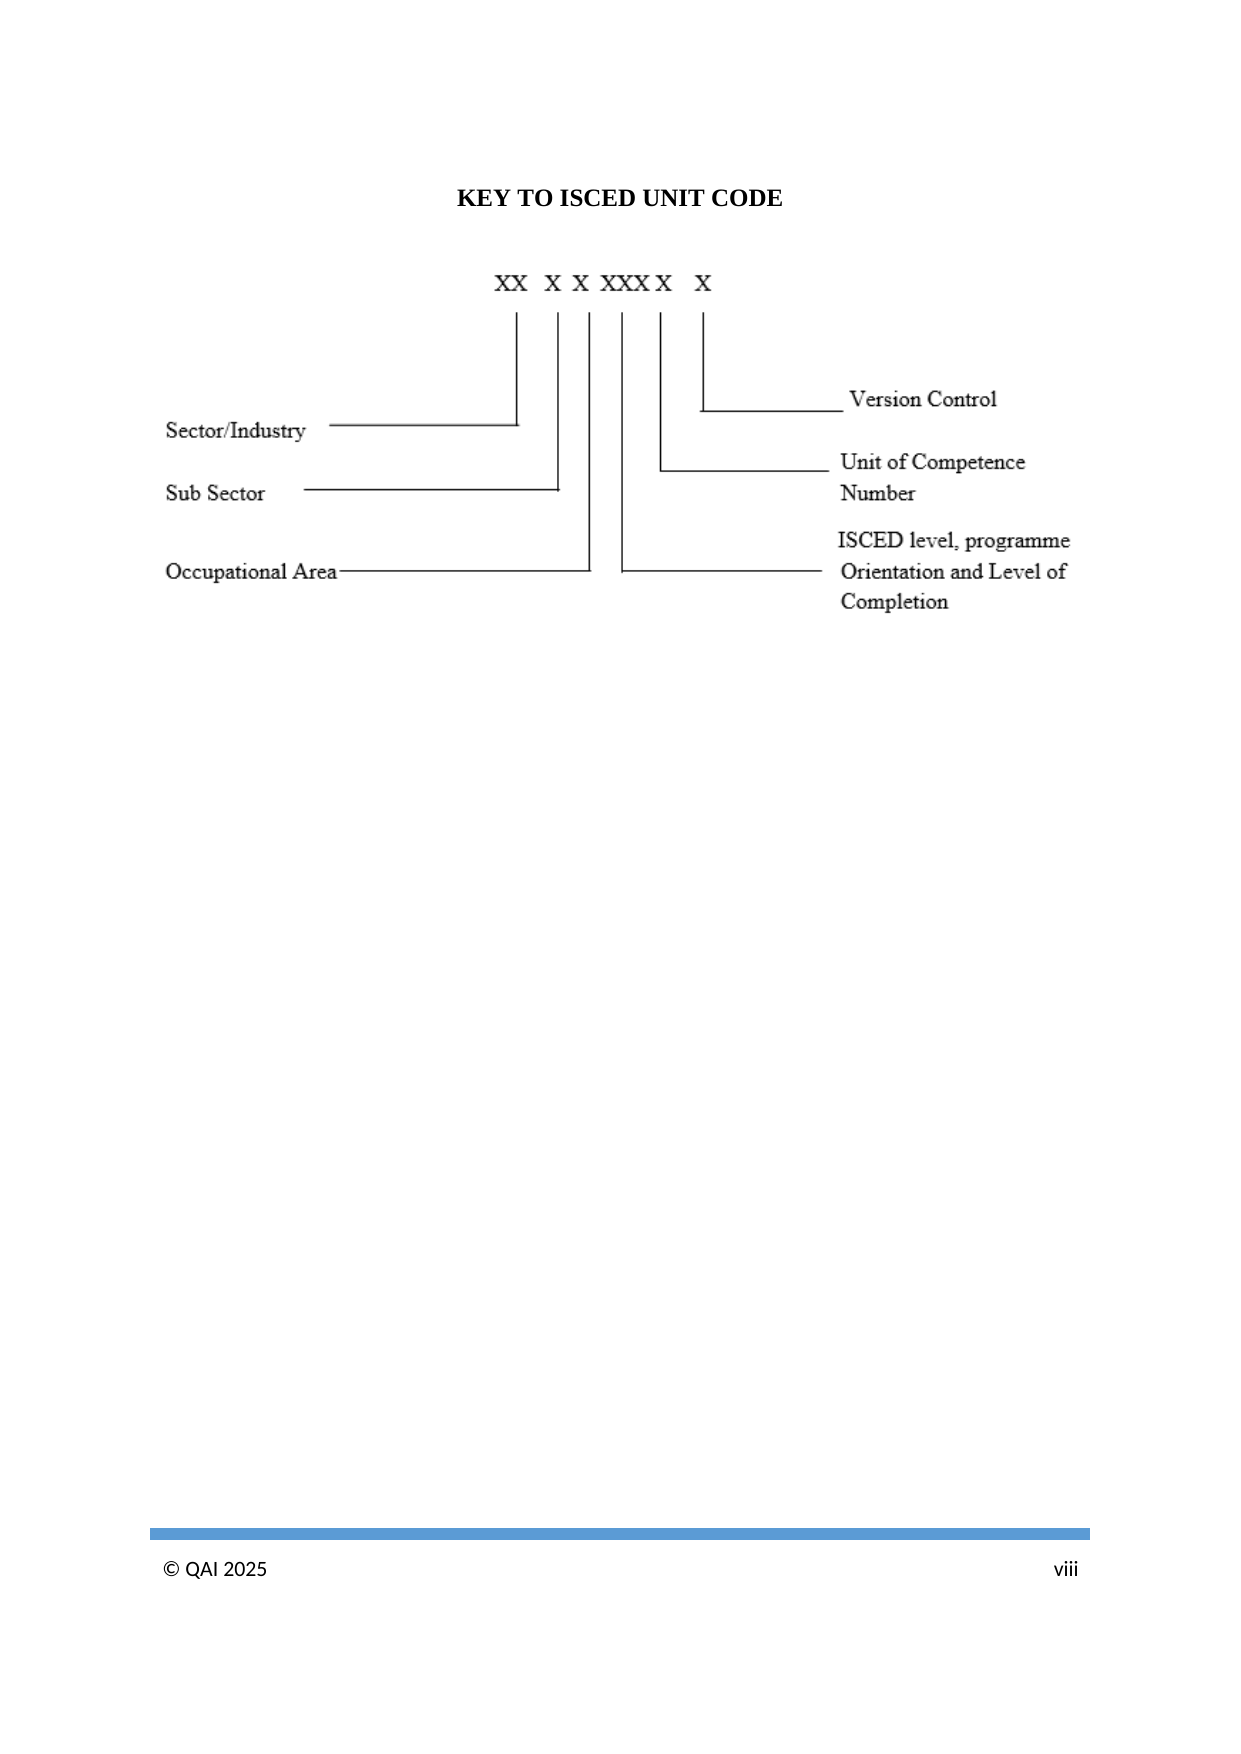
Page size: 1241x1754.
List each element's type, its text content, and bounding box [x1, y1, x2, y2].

subtitle KEY TO ISCED UNIT CODE [150, 183, 1090, 212]
picture [160, 225, 1086, 673]
